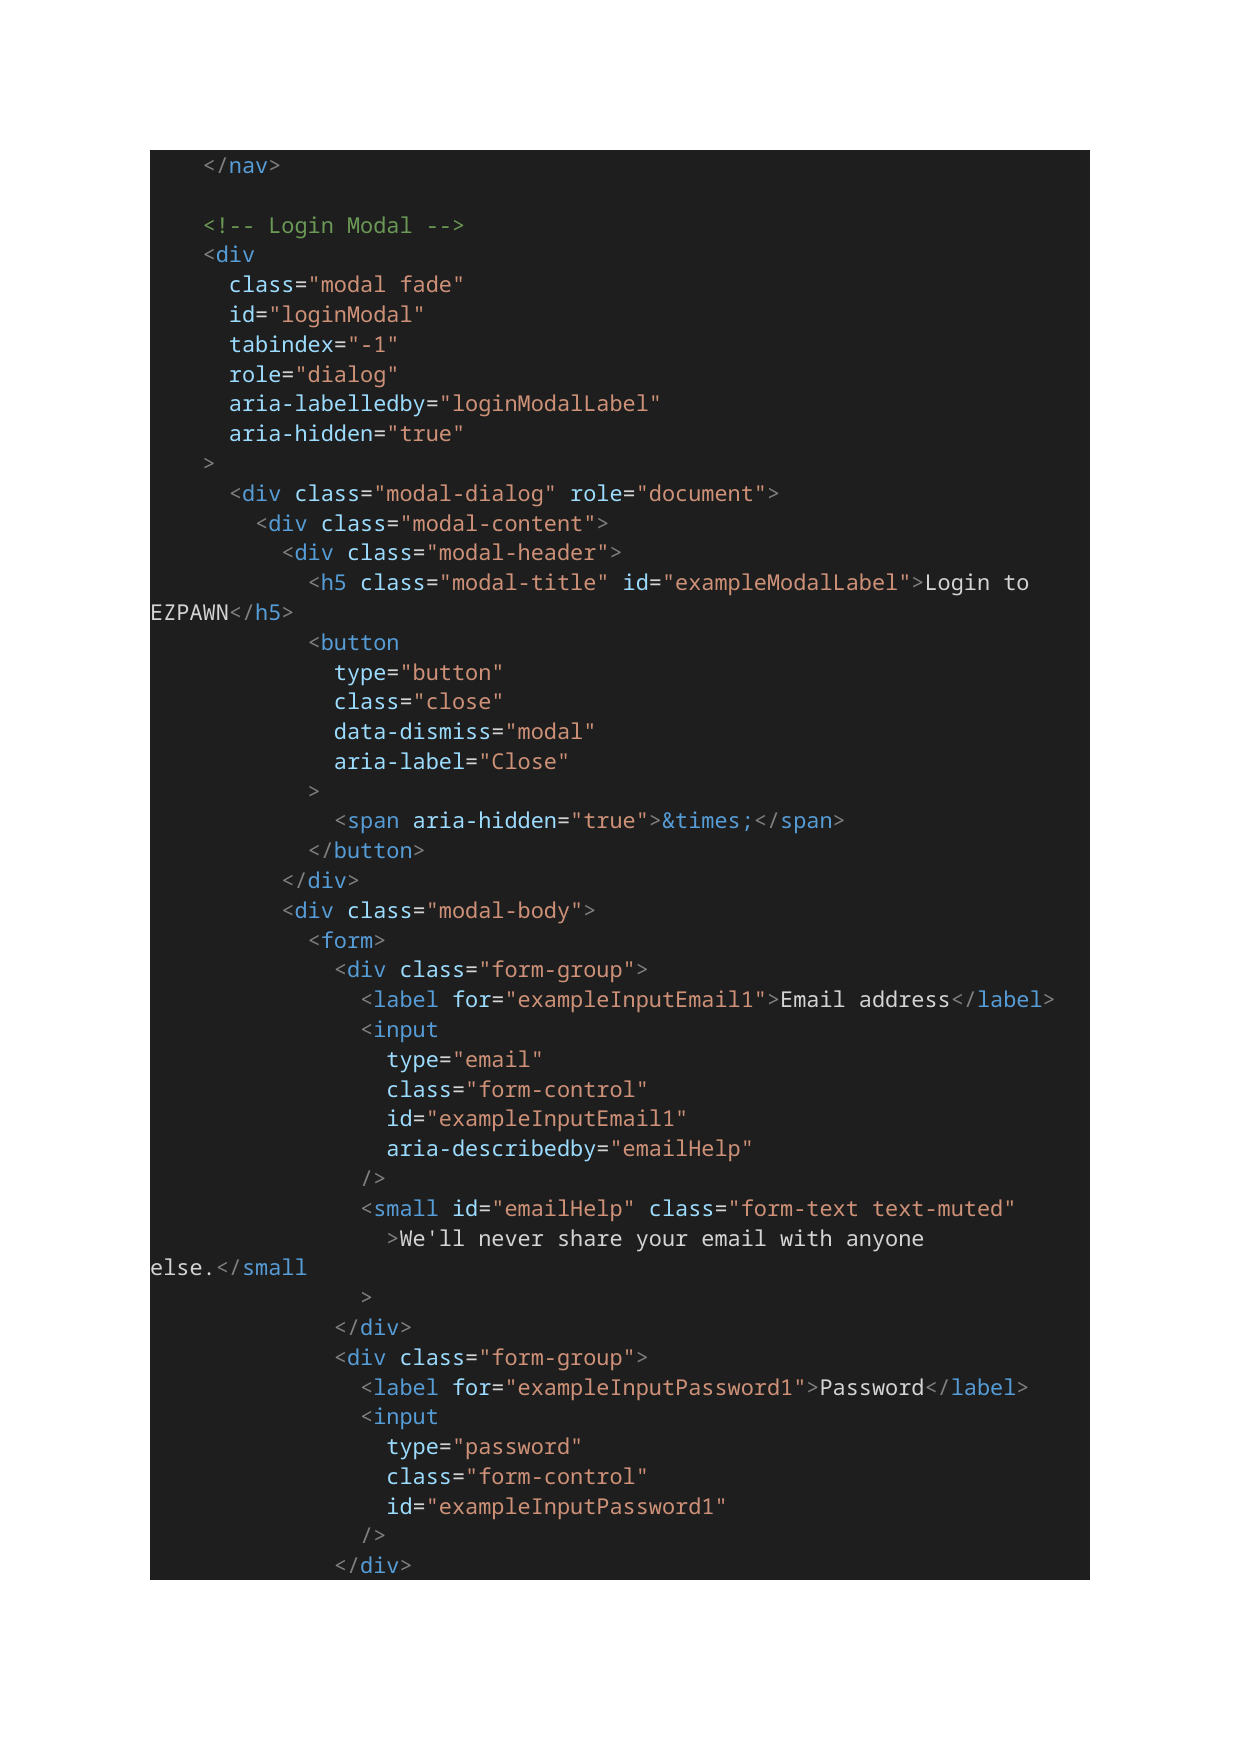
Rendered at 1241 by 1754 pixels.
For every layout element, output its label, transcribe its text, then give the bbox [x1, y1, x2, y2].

text id="exampleInputPassword1" [150, 1491, 1090, 1520]
text <div class="modal-content"> [150, 507, 1090, 537]
text type="password" [150, 1431, 1090, 1461]
text aria-labelledby="loginModalLabel" [150, 388, 1090, 418]
text > [150, 448, 1090, 478]
text <div class="form-group"> [150, 954, 1090, 984]
text aria-describedby="emailHelp" [150, 1133, 1090, 1163]
text </button> [150, 835, 1090, 865]
text <form> [150, 924, 1090, 954]
text <div class="modal-body"> [150, 895, 1090, 924]
text /> [150, 1520, 1090, 1550]
text <label for="exampleInputEmail1">Email address</label> [150, 984, 1090, 1014]
text <!-- Login Modal --> [150, 209, 1090, 239]
text > [150, 776, 1090, 805]
text id="loginModal" [150, 299, 1090, 329]
text class="form-control" [150, 1073, 1090, 1103]
text /> [150, 1163, 1090, 1193]
text class="close" [150, 686, 1090, 716]
text <small id="emailHelp" class="form-text text-muted" [150, 1193, 1090, 1222]
text </div> [150, 865, 1090, 895]
text > [150, 1282, 1090, 1312]
text <h5 class="modal-title" id="exampleModalLabel">Login to EZPAWN</h5> [150, 567, 1090, 627]
text <span aria-hidden="true">&times;</span> [150, 805, 1090, 835]
text <div class="modal-dialog" role="document"> [150, 478, 1090, 507]
text class="modal fade" [150, 269, 1090, 299]
text <label for="exampleInputPassword1">Password</label> [150, 1371, 1090, 1401]
text tabindex="-1" [150, 329, 1090, 358]
text <button [150, 627, 1090, 656]
text class="form-control" [150, 1461, 1090, 1491]
text aria-hidden="true" [150, 418, 1090, 448]
text </nav> [150, 150, 1090, 180]
text data-dismiss="modal" [150, 716, 1090, 746]
text id="exampleInputEmail1" [150, 1103, 1090, 1133]
text </div> [150, 1312, 1090, 1342]
text <div class="form-group"> [150, 1342, 1090, 1371]
text <input [150, 1401, 1090, 1431]
text type="button" [150, 656, 1090, 686]
text <input [150, 1014, 1090, 1044]
text role="dialog" [150, 358, 1090, 388]
text <div class="modal-header"> [150, 537, 1090, 567]
text aria-label="Close" [150, 746, 1090, 776]
text </div> [150, 1550, 1090, 1580]
text <div [150, 239, 1090, 269]
text type="email" [150, 1044, 1090, 1073]
text >We'll never share your email with anyone else.</small [150, 1222, 1090, 1282]
